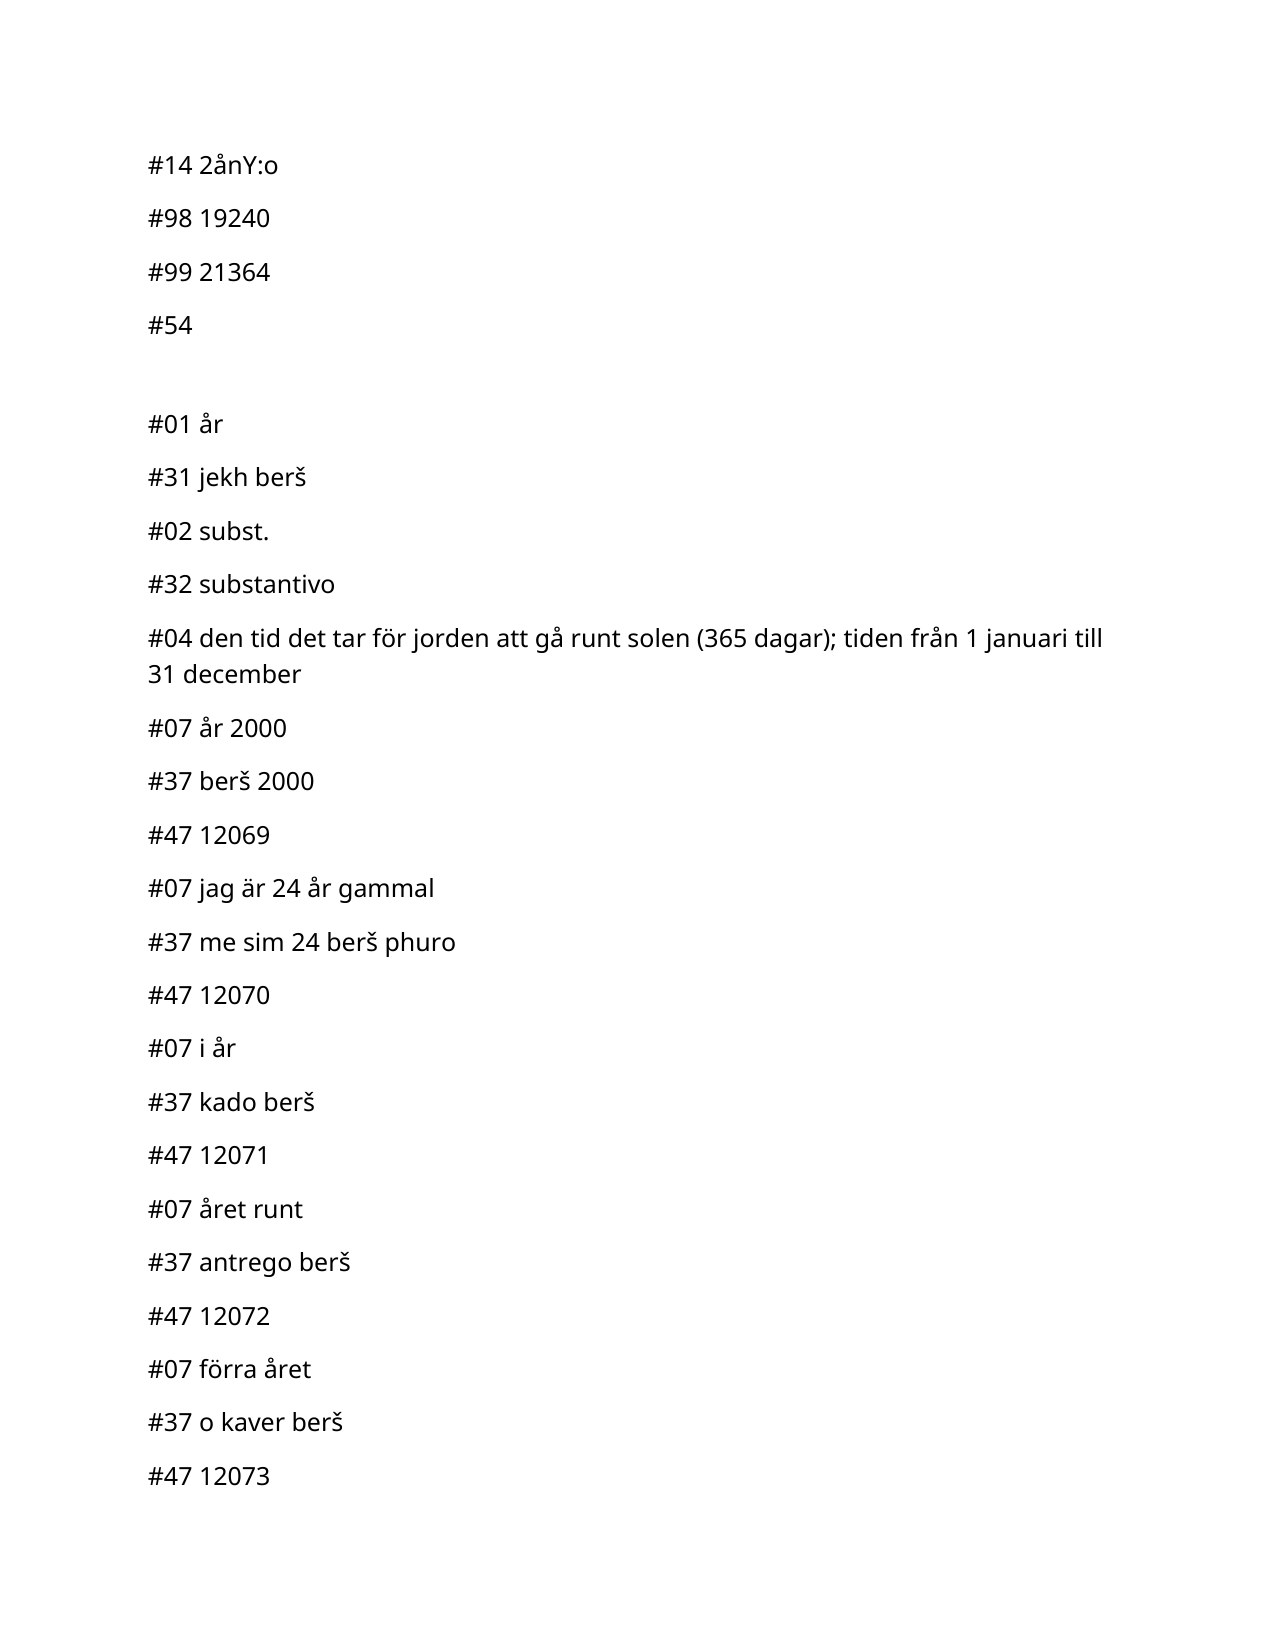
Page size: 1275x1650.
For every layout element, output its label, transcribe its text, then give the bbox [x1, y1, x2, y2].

text #47 12071 [148, 1138, 1127, 1172]
text #07 jag är 24 år gammal [148, 871, 1127, 905]
text #37 kado berš [148, 1084, 1127, 1118]
text #47 12070 [148, 978, 1127, 1012]
text #47 12072 [148, 1298, 1127, 1332]
text #31 jekh berš [148, 460, 1127, 494]
text #98 19240 [148, 201, 1127, 235]
text #47 12073 [148, 1458, 1127, 1493]
text #02 subst. [148, 513, 1127, 547]
text #37 me sim 24 berš phuro [148, 924, 1127, 958]
text #07 året runt [148, 1191, 1127, 1225]
text #07 i år [148, 1031, 1127, 1065]
text #99 21364 [148, 254, 1127, 288]
text #47 12069 [148, 817, 1127, 851]
text #54 [148, 308, 1127, 342]
text #14 2ånY:o [148, 148, 1127, 182]
text #37 o kaver berš [148, 1405, 1127, 1439]
text #37 berš 2000 [148, 764, 1127, 798]
text #32 substantivo [148, 567, 1127, 601]
text #37 antrego berš [148, 1245, 1127, 1279]
text #07 år 2000 [148, 710, 1127, 744]
text #04 den tid det tar för jorden att gå runt solen (365 dagar); tiden från 1 januari till 31 december [148, 620, 1127, 691]
text #01 år [148, 406, 1127, 441]
text #07 förra året [148, 1352, 1127, 1386]
